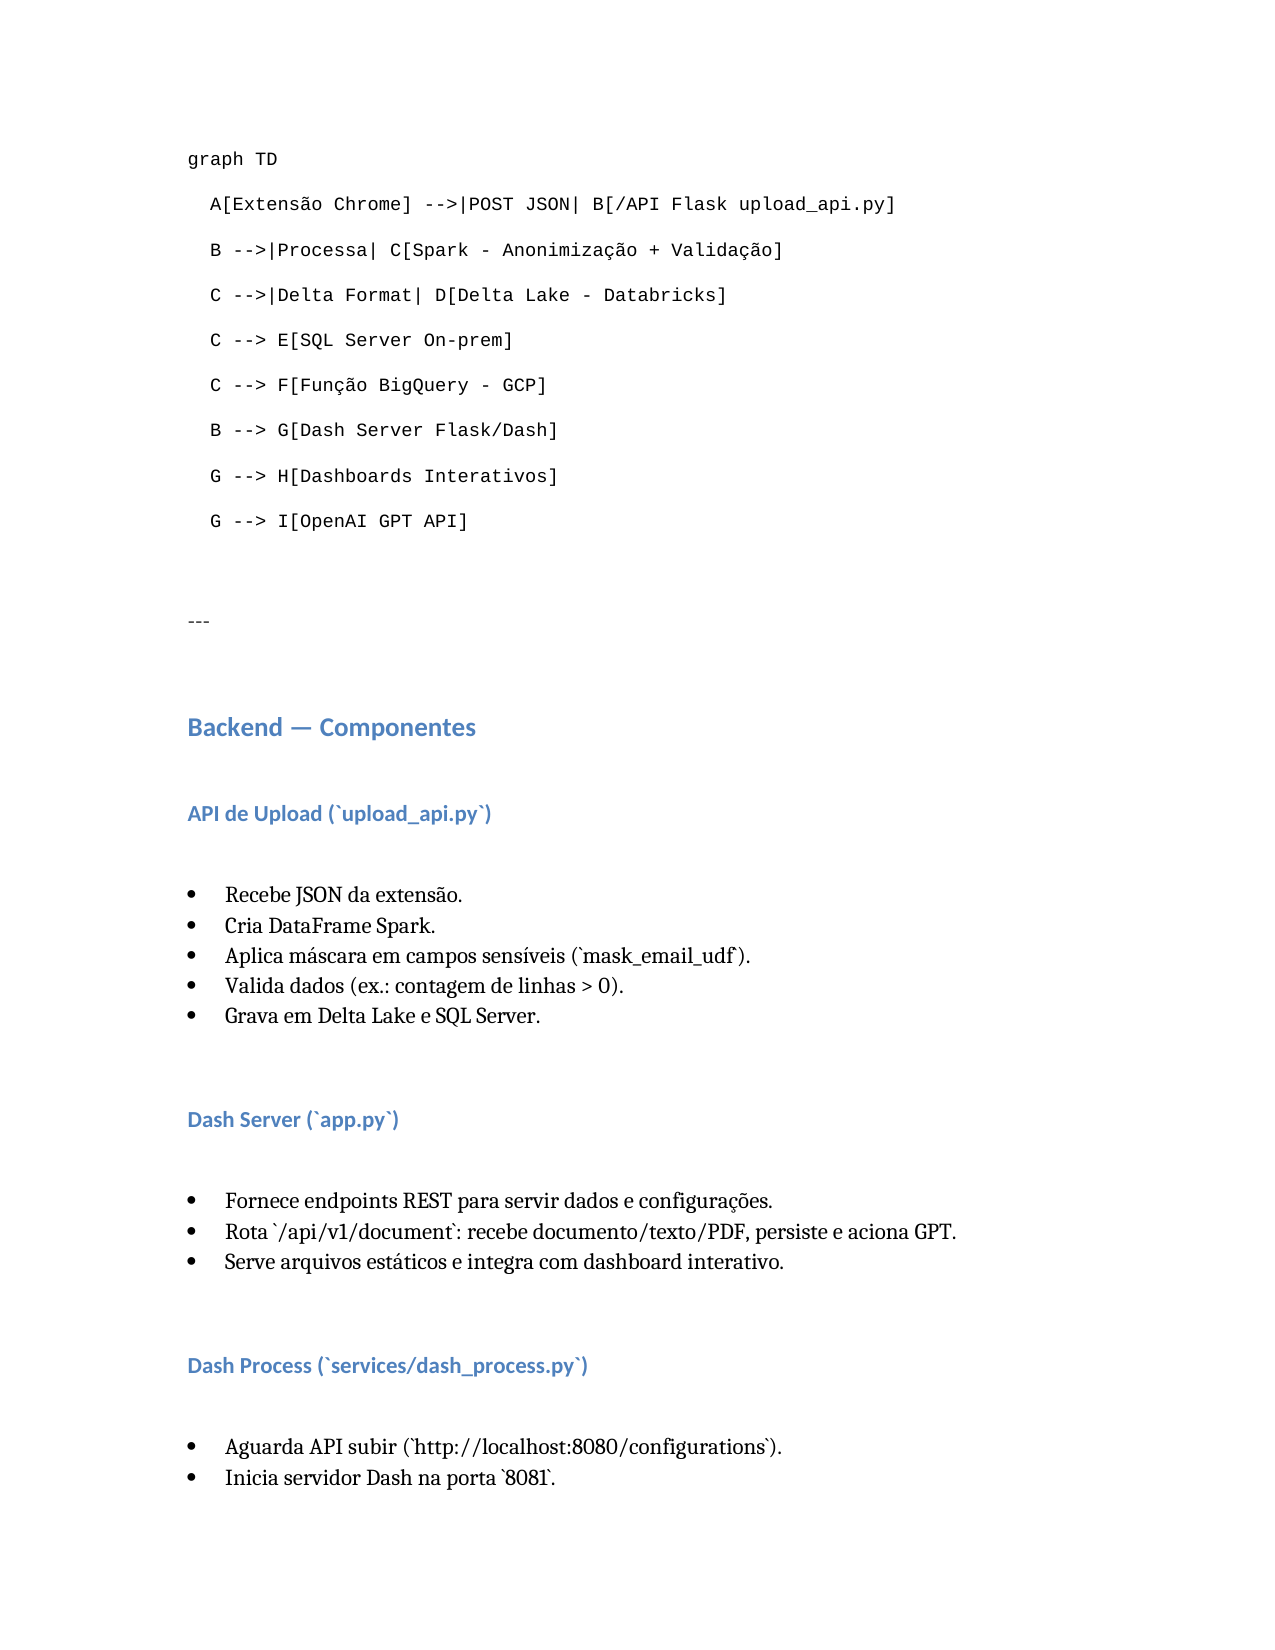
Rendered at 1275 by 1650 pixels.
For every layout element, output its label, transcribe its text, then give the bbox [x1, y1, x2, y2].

subtitle Backend — Componentes [187, 710, 1087, 743]
list Rota `/api/v1/document`: recebe documento/texto/PDF, persiste e aciona GPT. [187, 1218, 1087, 1245]
text C --> E[SQL Server On-prem] [187, 331, 1087, 352]
text A[Extensão Chrome] -->|POST JSON| B[/API Flask upload_api.py] [187, 195, 1087, 216]
subtitle API de Upload (`upload_api.py`) [187, 799, 1087, 827]
text C -->|Delta Format| D[Delta Lake - Databricks] [187, 286, 1087, 307]
list Aplica máscara em campos sensíveis (`mask_email_udf`). [187, 943, 1087, 969]
text graph TD [187, 150, 1087, 171]
list Grava em Delta Lake e SQL Server. [187, 1003, 1087, 1029]
list Serve arquivos estáticos e integra com dashboard interativo. [187, 1249, 1087, 1275]
text G --> I[OpenAI GPT API] [187, 512, 1087, 533]
text G --> H[Dashboards Interativos] [187, 466, 1087, 488]
subtitle Dash Process (`services/dash_process.py`) [187, 1351, 1087, 1379]
text B -->|Processa| C[Spark - Anonimização + Validação] [187, 240, 1087, 262]
text B --> G[Dash Server Flask/Dash] [187, 421, 1087, 442]
list Valida dados (ex.: contagem de linhas > 0). [187, 973, 1087, 999]
text --- [187, 608, 1087, 634]
list Cria DataFrame Spark. [187, 912, 1087, 939]
list Inicia servidor Dash na porta `8081`. [187, 1464, 1087, 1491]
list Aguarda API subir (`http://localhost:8080/configurations`). [187, 1434, 1087, 1460]
text C --> F[Função BigQuery - GCP] [187, 376, 1087, 397]
list Recebe JSON da extensão. [187, 882, 1087, 908]
subtitle Dash Server (`app.py`) [187, 1105, 1087, 1133]
list Fornece endpoints REST para servir dados e configurações. [187, 1188, 1087, 1215]
